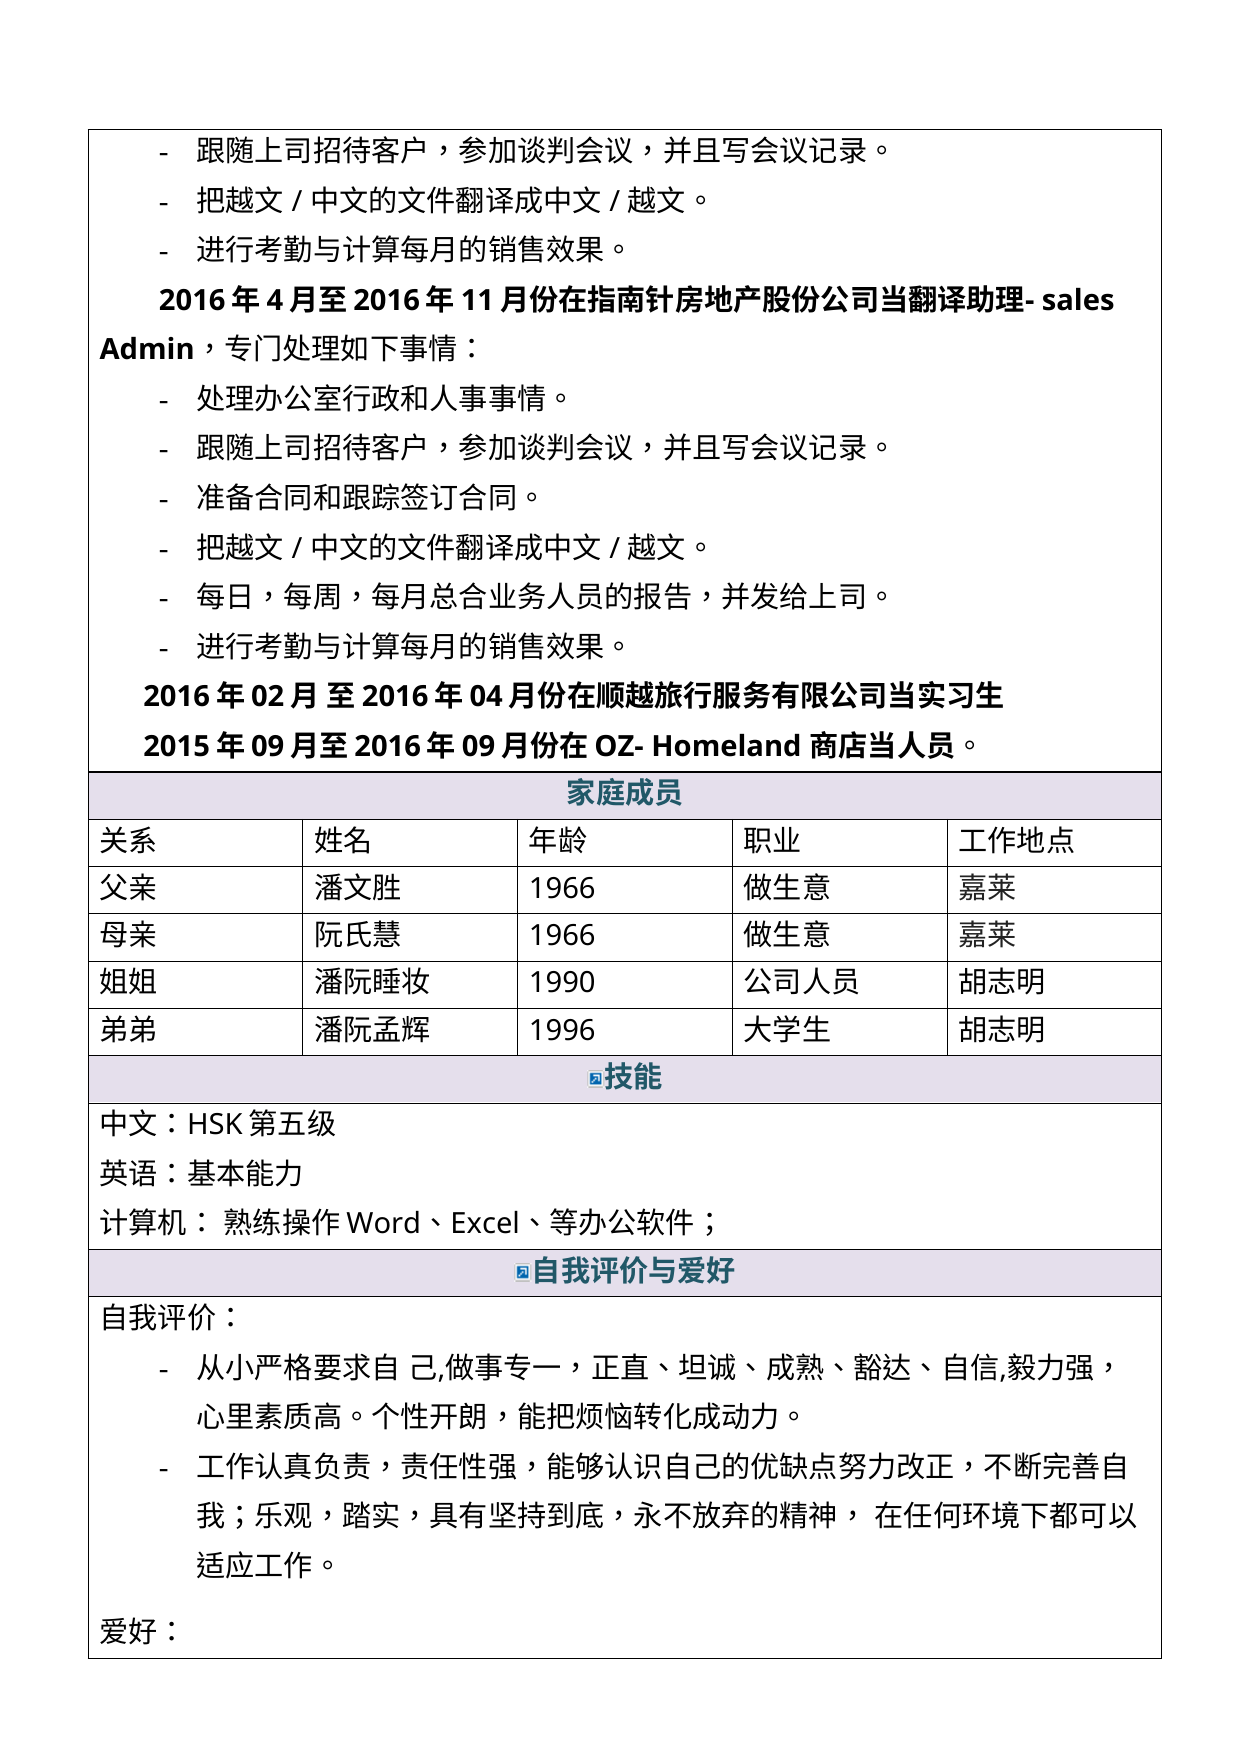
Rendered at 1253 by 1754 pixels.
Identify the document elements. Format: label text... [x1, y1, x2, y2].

table_cell 姐姐 [89, 962, 302, 1008]
table_cell 公司人员 [733, 962, 947, 1008]
picture [514, 1263, 532, 1282]
table_cell 做生意 [733, 867, 947, 913]
table_cell 阮氏慧 [303, 914, 517, 961]
table_cell 大学生 [733, 1009, 947, 1055]
table_cell 1966 [518, 914, 732, 961]
table_cell 父亲 [89, 867, 302, 913]
table_cell 潘阮孟辉 [303, 1009, 517, 1055]
table_cell 做生意 [733, 914, 947, 961]
table_cell 嘉莱 [948, 914, 1161, 961]
table_cell 1990 [518, 962, 732, 1008]
table_cell 嘉莱 [948, 867, 1161, 913]
table_cell 1966 [518, 867, 732, 913]
table_cell 工作地点 [948, 820, 1161, 866]
table_cell 关系 [89, 820, 302, 866]
table_cell 潘文胜 [303, 867, 517, 913]
table_cell 自我评价与爱好 [89, 1250, 1161, 1296]
table_cell 胡志明 [948, 962, 1161, 1008]
table_cell 1996 [518, 1009, 732, 1055]
table_cell 家庭成员 [89, 773, 1161, 819]
table_cell 母亲 [89, 914, 302, 961]
table_cell 技能 [89, 1056, 1161, 1102]
picture [587, 1070, 605, 1088]
table_cell 职业 [733, 820, 947, 866]
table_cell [89, 130, 1161, 771]
table_cell 中文：HSK第五级 英语：基本能力 计算机： 熟练操作Word、Excel、等办公软件； [89, 1104, 1161, 1249]
table_cell 弟弟 [89, 1009, 302, 1055]
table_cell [89, 1297, 1161, 1658]
table_cell 姓名 [303, 820, 517, 866]
table_cell 潘阮睡妆 [303, 962, 517, 1008]
table_cell 年龄 [518, 820, 732, 866]
table_cell 胡志明 [948, 1009, 1161, 1055]
